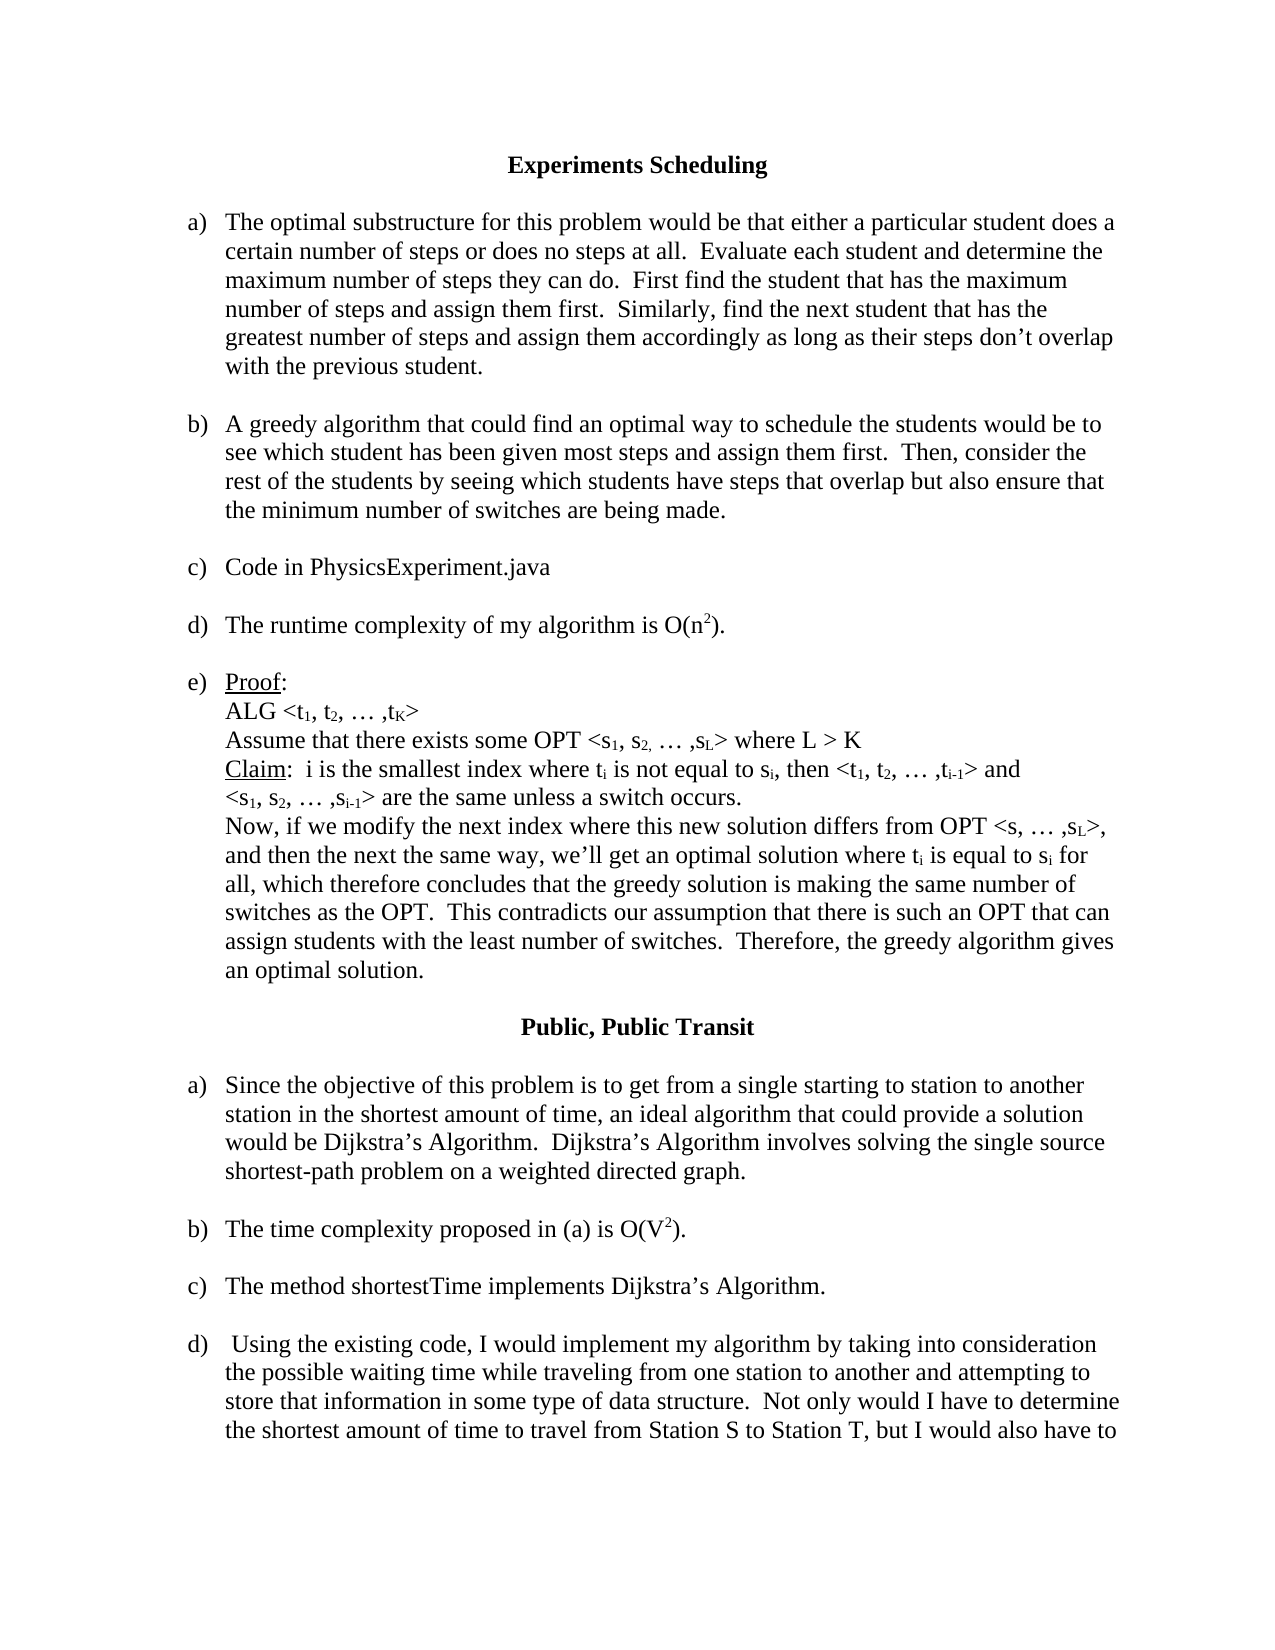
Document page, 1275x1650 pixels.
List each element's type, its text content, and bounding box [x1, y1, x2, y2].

list Now, if we modify the next index where this new solution differs from OPT <s, … ,sL>, and then the next the same way, we’ll get an optimal solution where ti is equal to si for all, which therefore concludes that the greedy solution is making the same number of switches as the OPT. This contradicts our assumption that there is such an OPT that can assign students with the least number of switches. Therefore, the greedy algorithm gives an optimal solution. [225, 811, 1125, 984]
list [187, 1329, 1125, 1444]
list Claim: i is the smallest index where ti is not equal to si, then <t1, t2, … ,ti-1> and [225, 754, 1125, 782]
list The runtime complexity of my algorithm is O(n2). [187, 610, 1125, 639]
list A greedy algorithm that could find an optimal way to schedule the students would be to see which student has been given most steps and assign them first. Then, consider the rest of the students by seeing which students have steps that overlap but also ensure that the minimum number of switches are being made. [187, 409, 1125, 524]
text Experiments Scheduling [150, 150, 1125, 179]
list Assume that there exists some OPT <s1, s2, … ,sL> where L > K [225, 725, 1125, 754]
list Code in PhysicsExperiment.java [187, 552, 1125, 581]
text Public, Public Transit [150, 1012, 1125, 1041]
list <s1, s2, … ,si-1> are the same unless a switch occurs. [225, 782, 1125, 811]
list ALG <t1, t2, … ,tK> [225, 696, 1125, 725]
list Proof: [187, 667, 1125, 696]
list The optimal substructure for this problem would be that either a particular student does a certain number of steps or does no steps at all. Evaluate each student and determine the maximum number of steps they can do. First find the student that has the maximum number of steps and assign them first. Similarly, find the next student that has the greatest number of steps and assign them accordingly as long as their steps don’t overlap with the previous student. [187, 207, 1125, 380]
list The time complexity proposed in (a) is O(V2). [187, 1214, 1125, 1242]
list The method shortestTime implements Dijkstra’s Algorithm. [187, 1271, 1125, 1300]
list Since the objective of this problem is to get from a single starting to station to another station in the shortest amount of time, an ideal algorithm that could provide a solution would be Dijkstra’s Algorithm. Dijkstra’s Algorithm involves solving the single source shortest-path problem on a weighted directed graph. [187, 1070, 1125, 1185]
